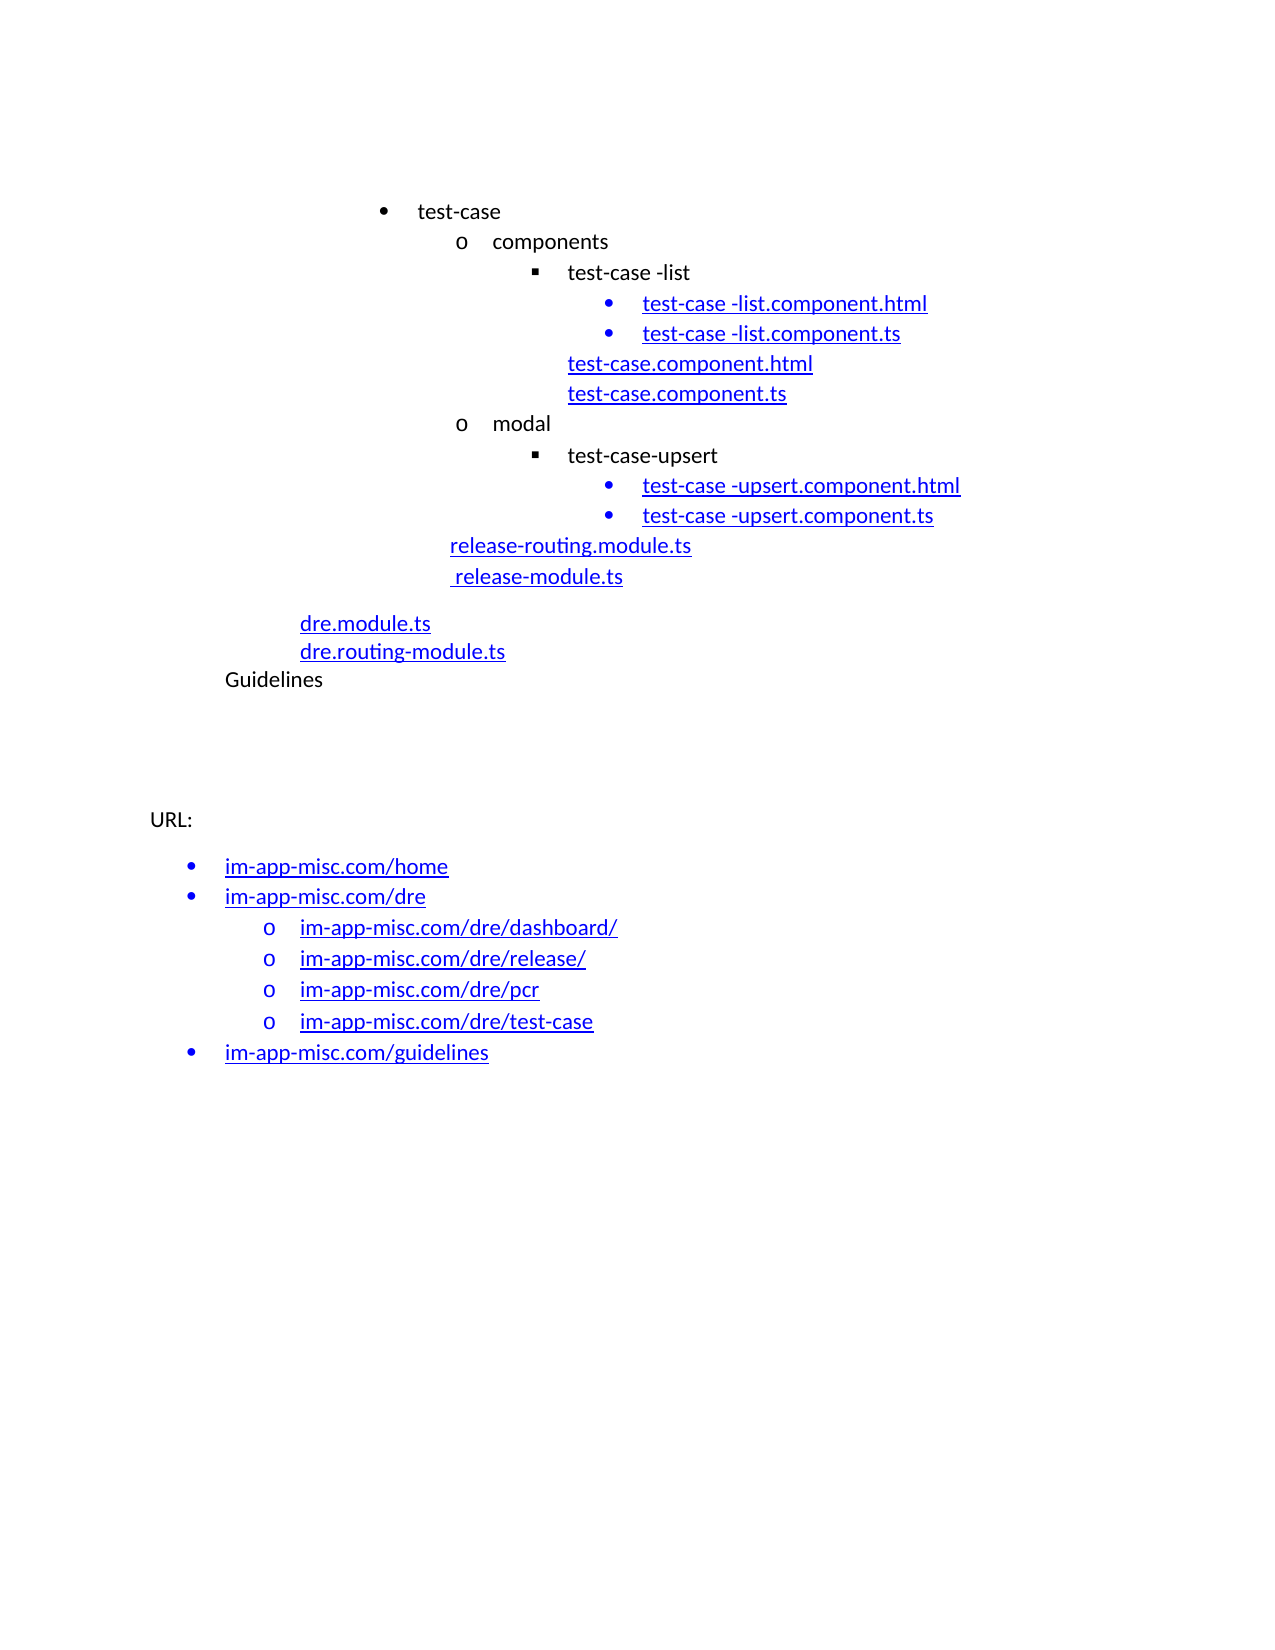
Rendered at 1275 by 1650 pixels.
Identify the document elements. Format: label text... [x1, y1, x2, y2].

list release-module.ts [417, 562, 1125, 590]
list im-app-misc.com/home [187, 852, 1125, 880]
text URL: [150, 805, 1125, 833]
list modal [455, 409, 1125, 439]
list im-app-misc.com/dre/dashboard/ [262, 913, 1125, 942]
list test-case -list.component.ts [605, 319, 1125, 347]
text dre.module.ts [225, 609, 1125, 637]
list test-case -upsert.component.html [605, 471, 1125, 499]
list components [455, 227, 1125, 256]
list test-case.component.ts [567, 379, 1125, 407]
text dre.routing-module.ts [225, 637, 1125, 665]
list im-app-misc.com/dre/release/ [262, 944, 1125, 973]
list im-app-misc.com/dre/pcr [262, 976, 1125, 1005]
list im-app-misc.com/dre/test-case [262, 1007, 1125, 1036]
list test-case -list.component.html [605, 289, 1125, 317]
list test-case-upsert [530, 441, 1125, 469]
list release-routing.module.ts [417, 532, 1125, 560]
list test-case -upsert.component.ts [605, 501, 1125, 529]
text Guidelines [150, 665, 1125, 693]
list im-app-misc.com/dre [187, 882, 1125, 911]
list im-app-misc.com/guidelines [187, 1038, 1125, 1067]
list test-case [380, 197, 1125, 225]
list test-case.component.html [567, 349, 1125, 377]
list test-case -list [530, 258, 1125, 287]
